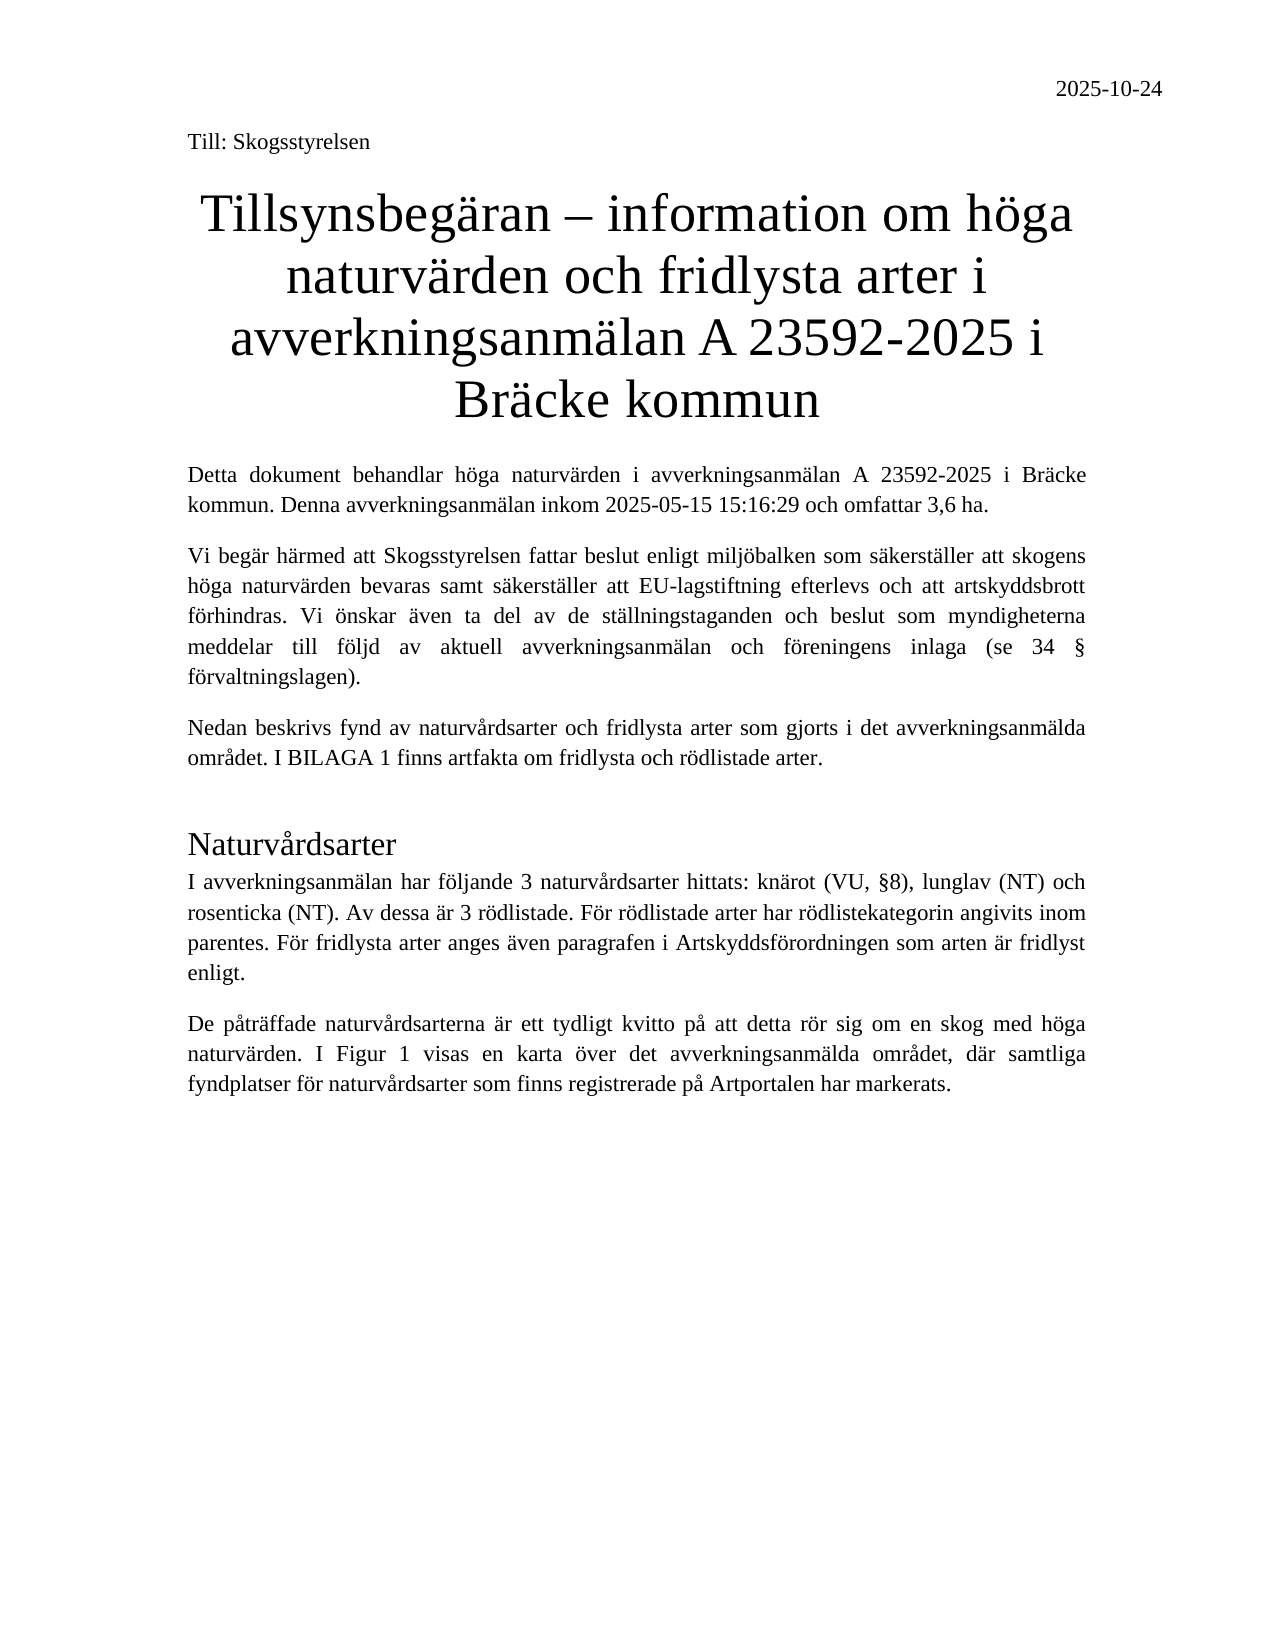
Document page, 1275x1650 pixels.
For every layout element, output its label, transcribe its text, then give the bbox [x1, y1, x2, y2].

text I avverkningsanmälan har följande 3 naturvårdsarter hittats: knärot (VU, §8), lunglav (NT) och rosenticka (NT). Av dessa är 3 rödlistade. För rödlistade arter har rödlistekategorin angivits inom parentes. För fridlysta arter anges även paragrafen i Artskyddsförordningen som arten är fridlyst enligt. [187, 868, 1087, 985]
text Detta dokument behandlar höga naturvärden i avverkningsanmälan A 23592-2025 i Bräcke kommun. Denna avverkningsanmälan inkom 2025-05-15 15:16:29 och omfattar 3,6 ha. [187, 461, 1087, 517]
title Tillsynsbegäran – information om höga naturvärden och fridlysta arter i avverkningsanmälan A 23592-2025 i Bräcke kommun [187, 180, 1087, 429]
text De påträffade naturvårdsarterna är ett tydligt kvitto på att detta rör sig om en skog med höga naturvärden. I Figur 1 visas en karta över det avverkningsanmälda området, där samtliga fyndplatser för naturvårdsarter som finns registrerade på Artportalen har markerats. [187, 1010, 1087, 1097]
subtitle Naturvårdsarter [187, 824, 1087, 863]
text Nedan beskrivs fynd av naturvårdsarter och fridlysta arter som gjorts i det avverkningsanmälda området. I BILAGA 1 finns artfakta om fridlysta och rödlistade arter. [187, 714, 1087, 771]
text Vi begär härmed att Skogsstyrelsen fattar beslut enligt miljöbalken som säkerställer att skogens höga naturvärden bevaras samt säkerställer att EU-lagstiftning efterlevs och att artskyddsbrott förhindras. Vi önskar även ta del av de ställningstaganden och beslut som myndigheterna meddelar till följd av aktuell avverkningsanmälan och föreningens inlaga (se 34 § förvaltningslagen). [187, 542, 1087, 689]
